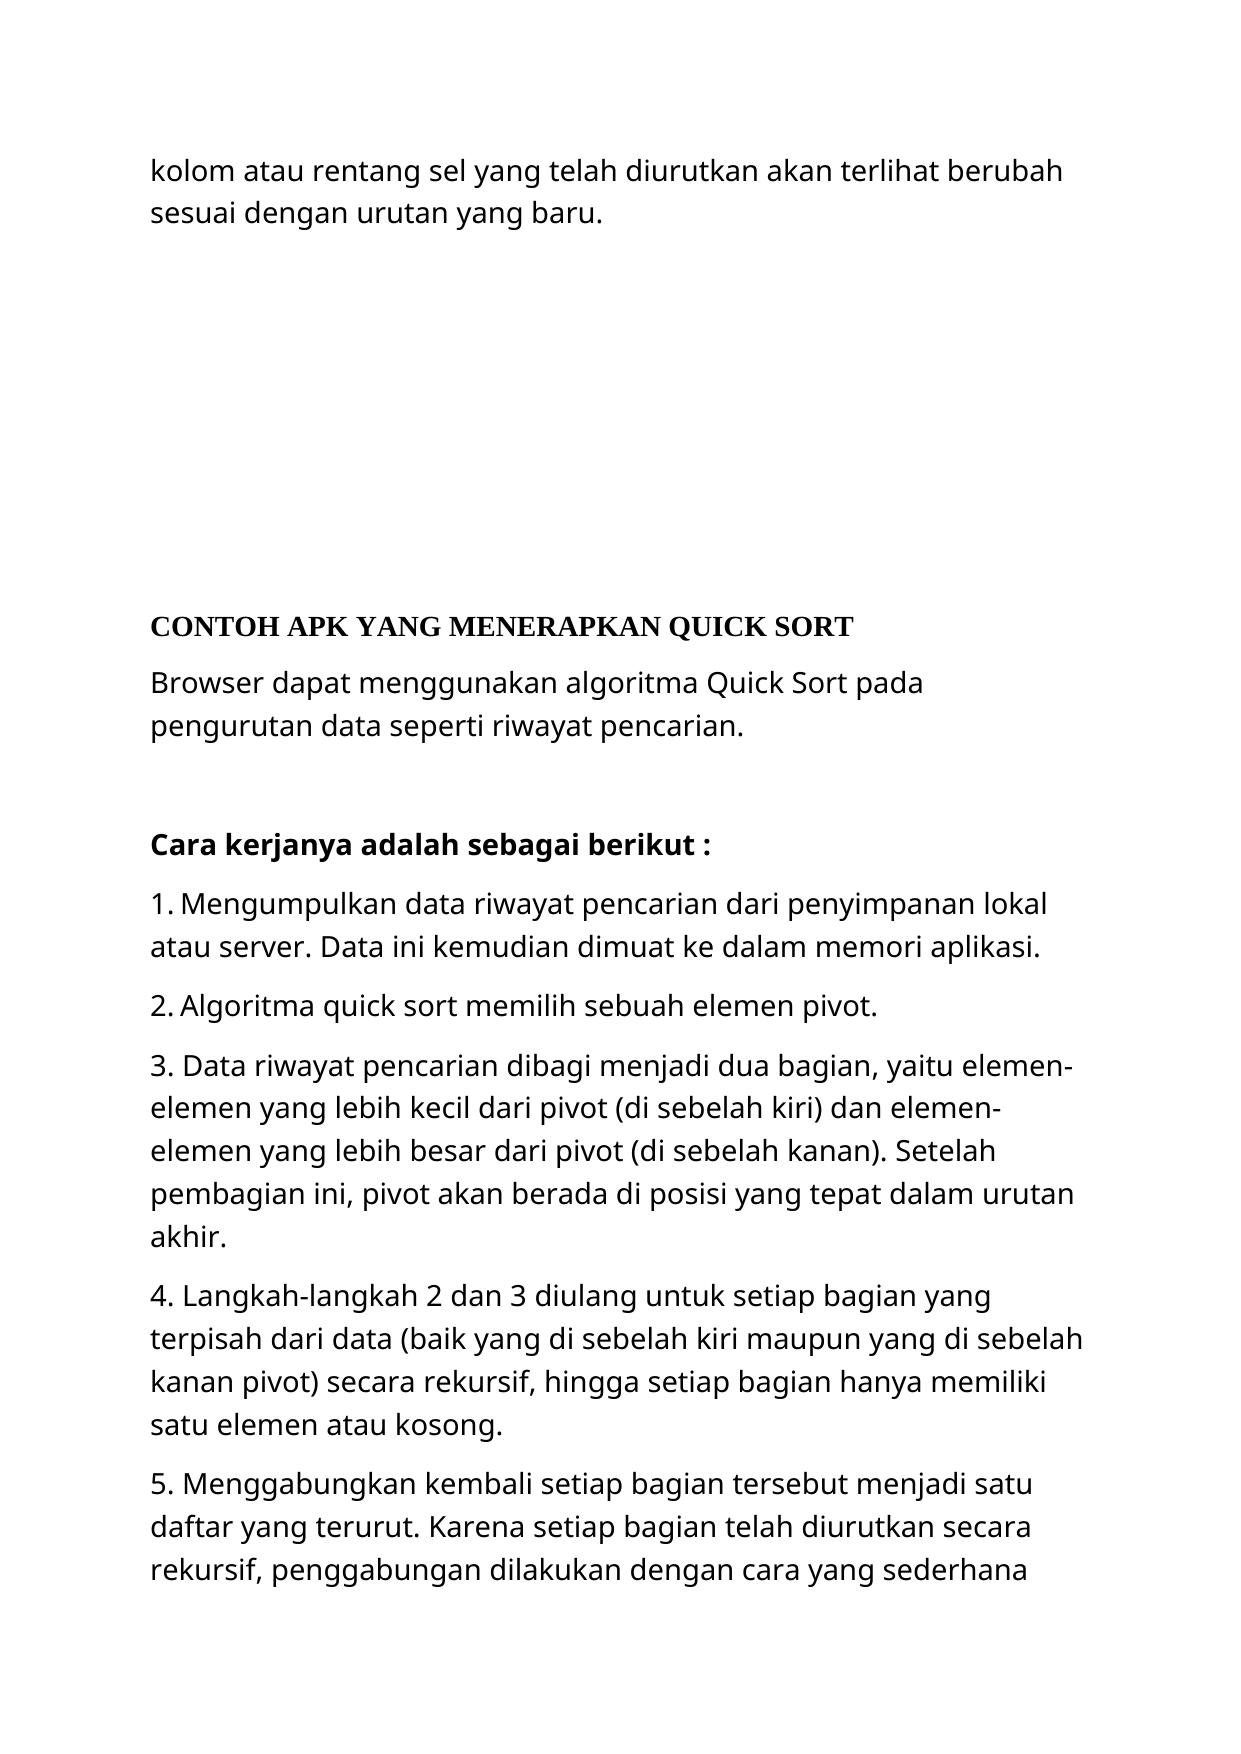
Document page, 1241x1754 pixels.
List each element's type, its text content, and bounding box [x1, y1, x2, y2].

text 2. Algoritma quick sort memilih sebuah elemen pivot. [150, 986, 1090, 1025]
text 1. Mengumpulkan data riwayat pencarian dari penyimpanan lokal atau server. Data ini kemudian dimuat ke dalam memori aplikasi. [150, 883, 1090, 966]
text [150, 150, 1090, 232]
text CONTOH APK YANG MENERAPKAN QUICK SORT [150, 609, 1090, 643]
text 3. Data riwayat pencarian dibagi menjadi dua bagian, yaitu elemen-elemen yang lebih kecil dari pivot (di sebelah kiri) dan elemen-elemen yang lebih besar dari pivot (di sebelah kanan). Setelah pembagian ini, pivot akan berada di posisi yang tepat dalam urutan akhir. [150, 1045, 1090, 1256]
text 4. Langkah-langkah 2 dan 3 diulang untuk setiap bagian yang terpisah dari data (baik yang di sebelah kiri maupun yang di sebelah kanan pivot) secara rekursif, hingga setiap bagian hanya memiliki satu elemen atau kosong. [150, 1276, 1090, 1444]
text Cara kerjanya adalah sebagai berikut : [150, 824, 1090, 863]
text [150, 1464, 1090, 1589]
text Browser dapat menggunakan algoritma Quick Sort pada pengurutan data seperti riwayat pencarian. [150, 662, 1090, 744]
